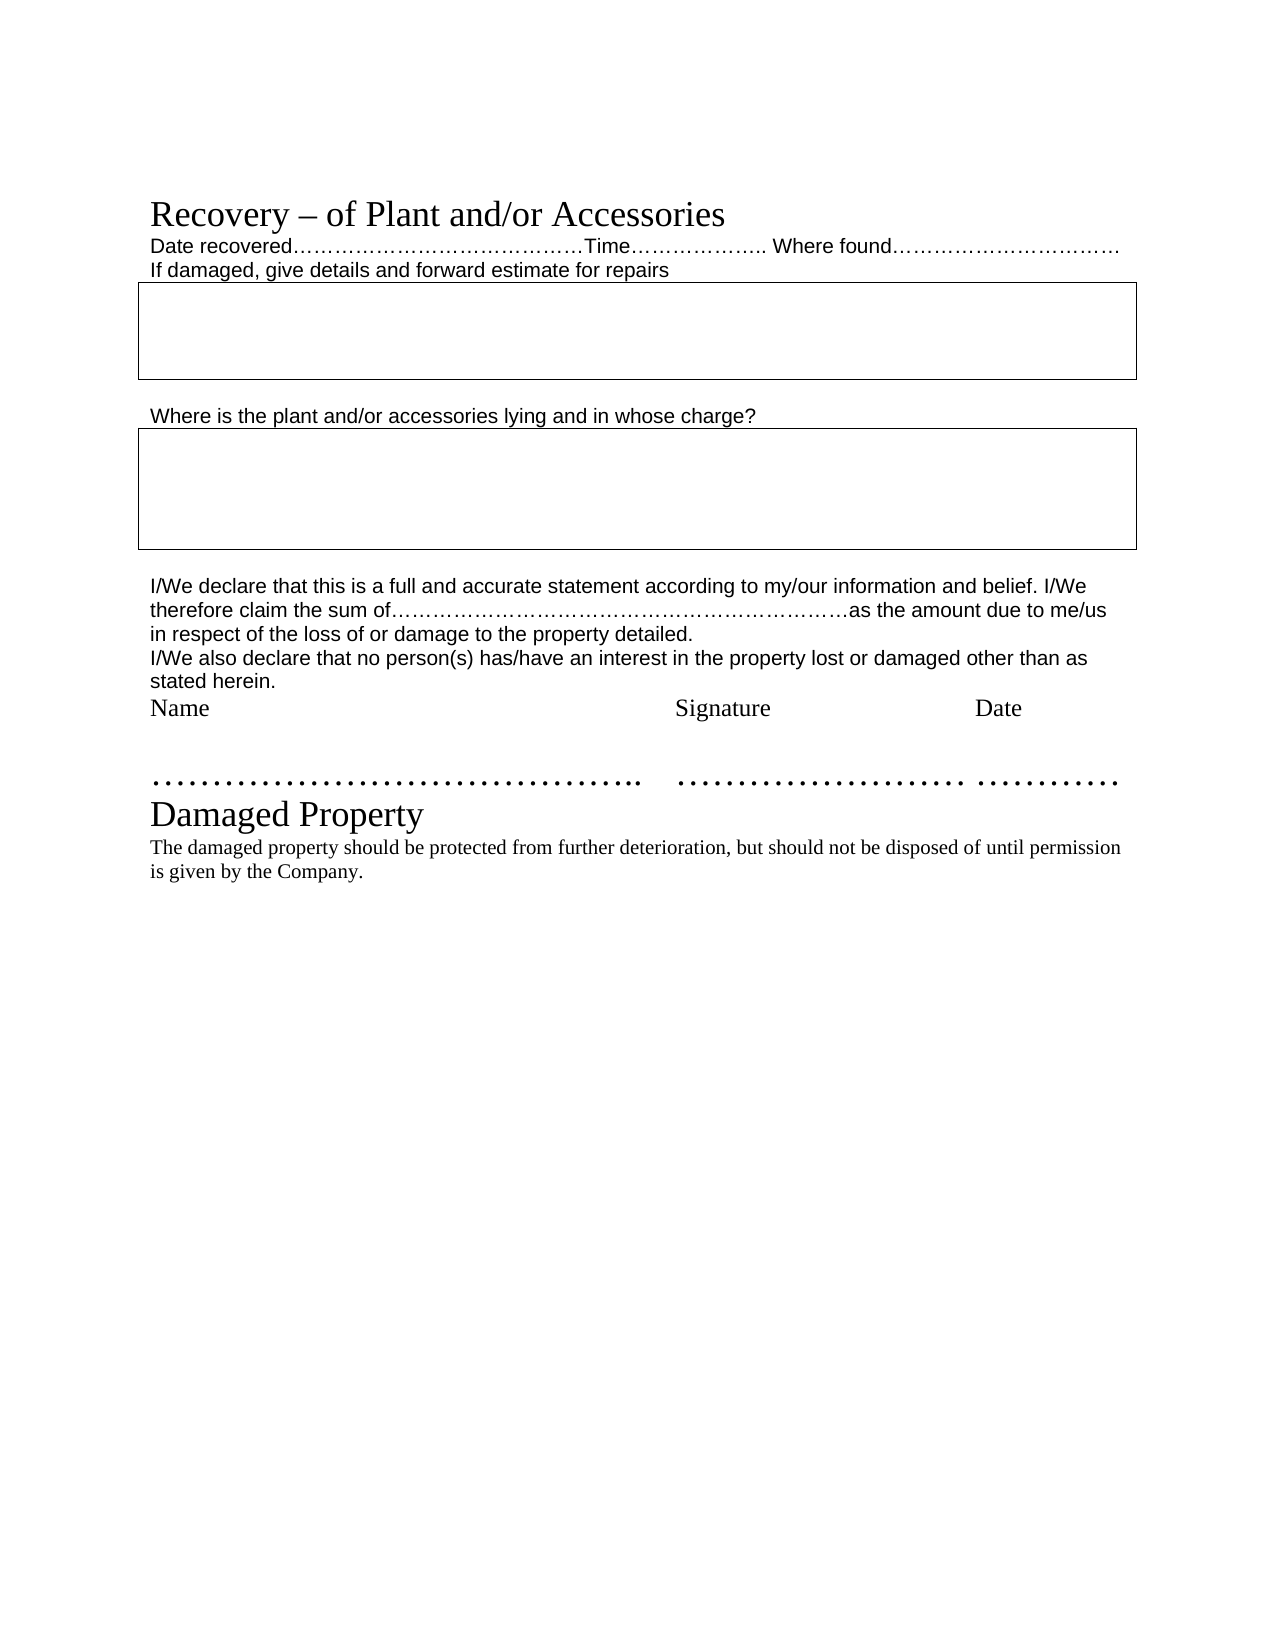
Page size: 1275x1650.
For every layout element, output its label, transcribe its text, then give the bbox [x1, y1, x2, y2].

text Name Signature Date [150, 693, 1125, 751]
table_header [139, 283, 1136, 379]
text Where is the plant and/or accessories lying and in whose charge? [150, 404, 1125, 428]
text Damaged Property [150, 793, 1125, 835]
text Date recovered……………………………………Time……………….. Where found…………………………… [150, 234, 1125, 258]
text I/We also declare that no person(s) has/have an interest in the property lost or damaged other than as stated herein. [150, 645, 1125, 693]
text I/We declare that this is a full and accurate statement according to my/our information and belief. I/We therefore claim the sum of…………………………………………………………as the amount due to me/us in respect of the loss of or damage to the property detailed. [150, 573, 1125, 645]
text ………………………………….. …………………… ………… [150, 751, 1125, 793]
text Recovery – of Plant and/or Accessories [150, 192, 1125, 234]
text The damaged property should be protected from further deterioration, but should not be disposed of until permission is given by the Company. [150, 835, 1125, 883]
text If damaged, give details and forward estimate for repairs [150, 258, 1125, 282]
table_header [139, 429, 1136, 548]
